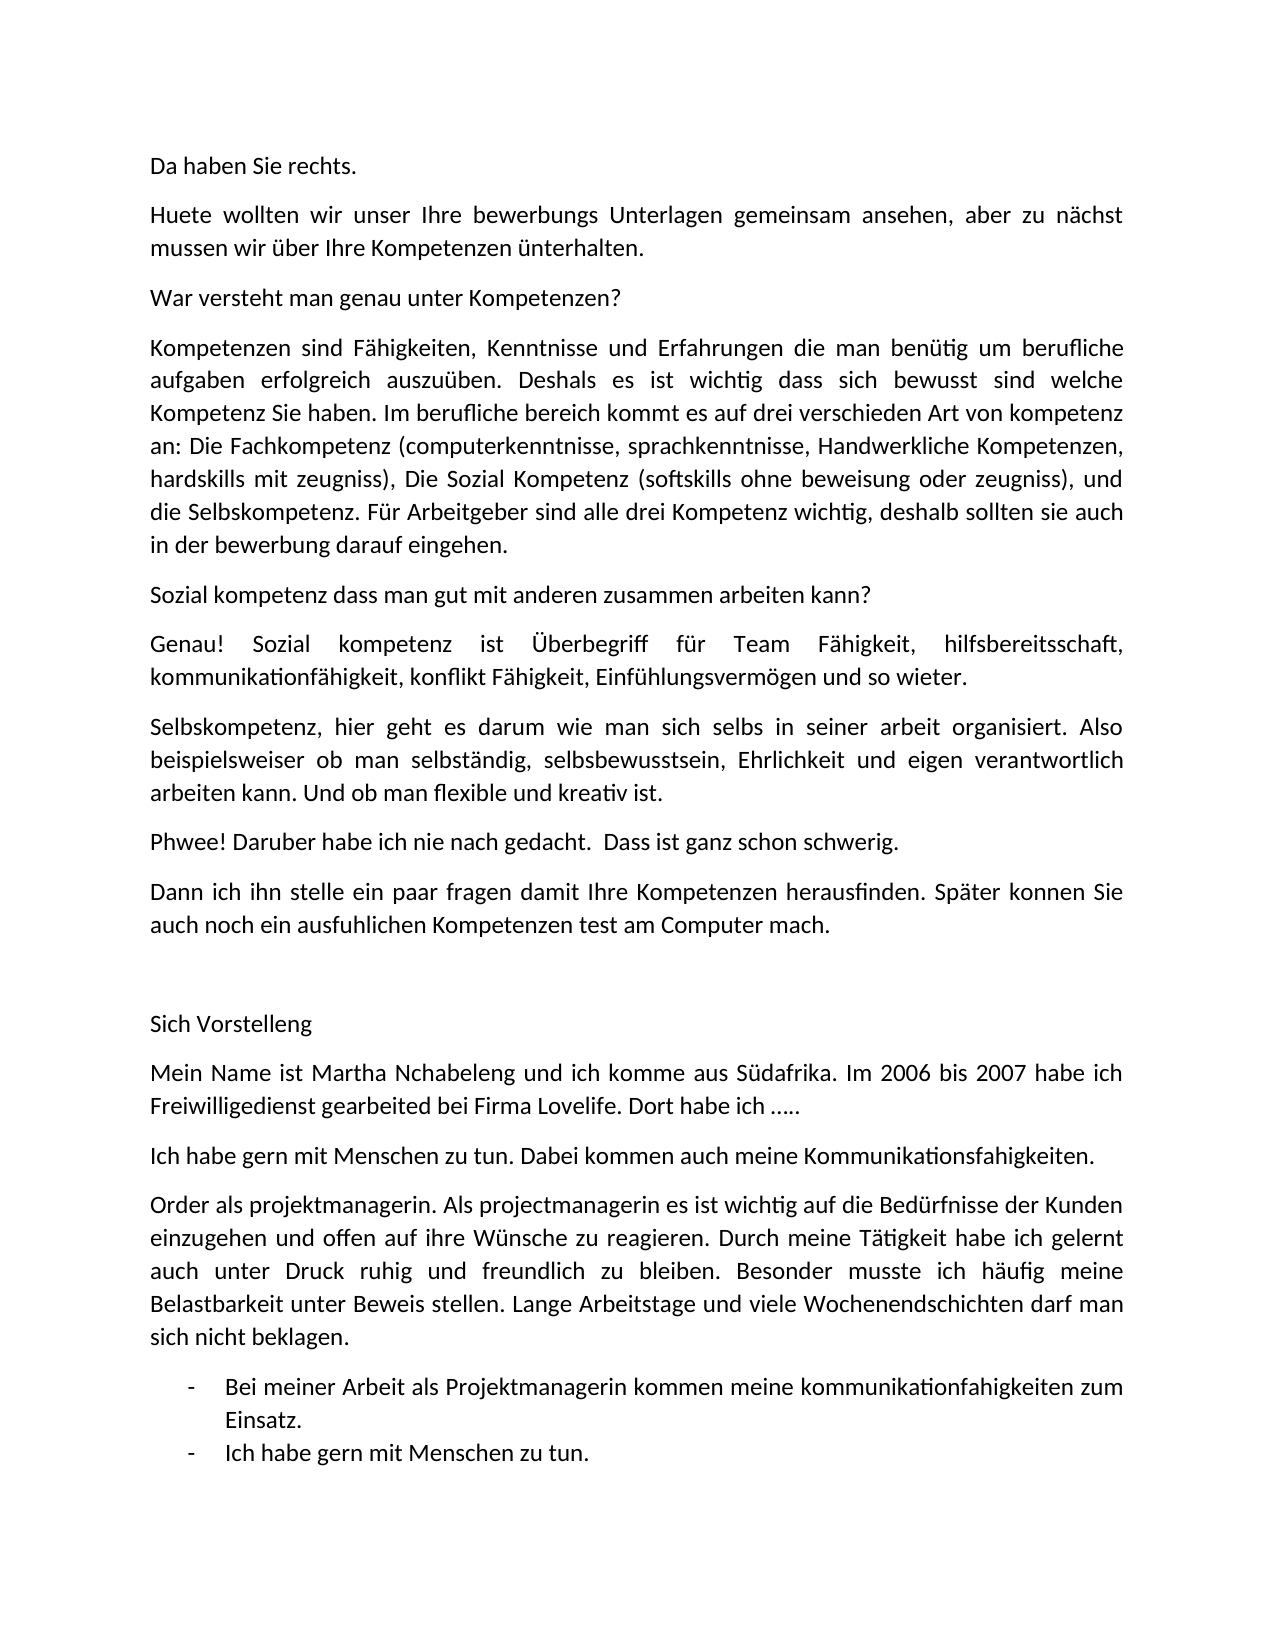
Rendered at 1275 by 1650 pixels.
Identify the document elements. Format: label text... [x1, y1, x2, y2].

text Sich Vorstelleng [150, 1008, 1125, 1038]
text Dann ich ihn stelle ein paar fragen damit Ihre Kompetenzen herausfinden. Später konnen Sie auch noch ein ausfuhlichen Kompetenzen test am Computer mach. [150, 876, 1125, 939]
text Huete wollten wir unser Ihre bewerbungs Unterlagen gemeinsam ansehen, aber zu nächst mussen wir über Ihre Kompetenzen ünterhalten. [150, 199, 1125, 263]
list Bei meiner Arbeit als Projektmanagerin kommen meine kommunikationfahigkeiten zum Einsatz. [187, 1371, 1125, 1434]
text Da haben Sie rechts. [150, 150, 1125, 181]
list Ich habe gern mit Menschen zu tun. [187, 1437, 1125, 1467]
text Sozial kompetenz dass man gut mit anderen zusammen arbeiten kann? [150, 579, 1125, 609]
text Phwee! Daruber habe ich nie nach gedacht. Dass ist ganz schon schwerig. [150, 826, 1125, 857]
text Genau! Sozial kompetenz ist Überbegriff für Team Fähigkeit, hilfsbereitsschaft, kommunikationfähigkeit, konflikt Fähigkeit, Einfühlungsvermögen und so wieter. [150, 628, 1125, 692]
text Mein Name ist Martha Nchabeleng und ich komme aus Südafrika. Im 2006 bis 2007 habe ich Freiwilligedienst gearbeited bei Firma Lovelife. Dort habe ich ….. [150, 1057, 1125, 1121]
text Selbskompetenz, hier geht es darum wie man sich selbs in seiner arbeit organisiert. Also beispielsweiser ob man selbständig, selbsbewusstsein, Ehrlichkeit und eigen verantwortlich arbeiten kann. Und ob man flexible und kreativ ist. [150, 711, 1125, 807]
text Ich habe gern mit Menschen zu tun. Dabei kommen auch meine Kommunikationsfahigkeiten. [150, 1140, 1125, 1171]
text Kompetenzen sind Fähigkeiten, Kenntnisse und Erfahrungen die man benütig um berufliche aufgaben erfolgreich auszuüben. Deshals es ist wichtig dass sich bewusst sind welche Kompetenz Sie haben. Im berufliche bereich kommt es auf drei verschieden Art von kompetenz an: Die Fachkompetenz (computerkenntnisse, sprachkenntnisse, Handwerkliche Kompetenzen, hardskills mit zeugniss), Die Sozial Kompetenz (softskills ohne beweisung oder zeugniss), und die Selbskompetenz. Für Arbeitgeber sind alle drei Kompetenz wichtig, deshalb sollten sie auch in der bewerbung darauf eingehen. [150, 332, 1125, 560]
text War versteht man genau unter Kompetenzen? [150, 282, 1125, 313]
text Order als projektmanagerin. Als projectmanagerin es ist wichtig auf die Bedürfnisse der Kunden einzugehen und offen auf ihre Wünsche zu reagieren. Durch meine Tätigkeit habe ich gelernt auch unter Druck ruhig und freundlich zu bleiben. Besonder musste ich häufig meine Belastbarkeit unter Beweis stellen. Lange Arbeitstage und viele Wochenendschichten darf man sich nicht beklagen. [150, 1189, 1125, 1352]
